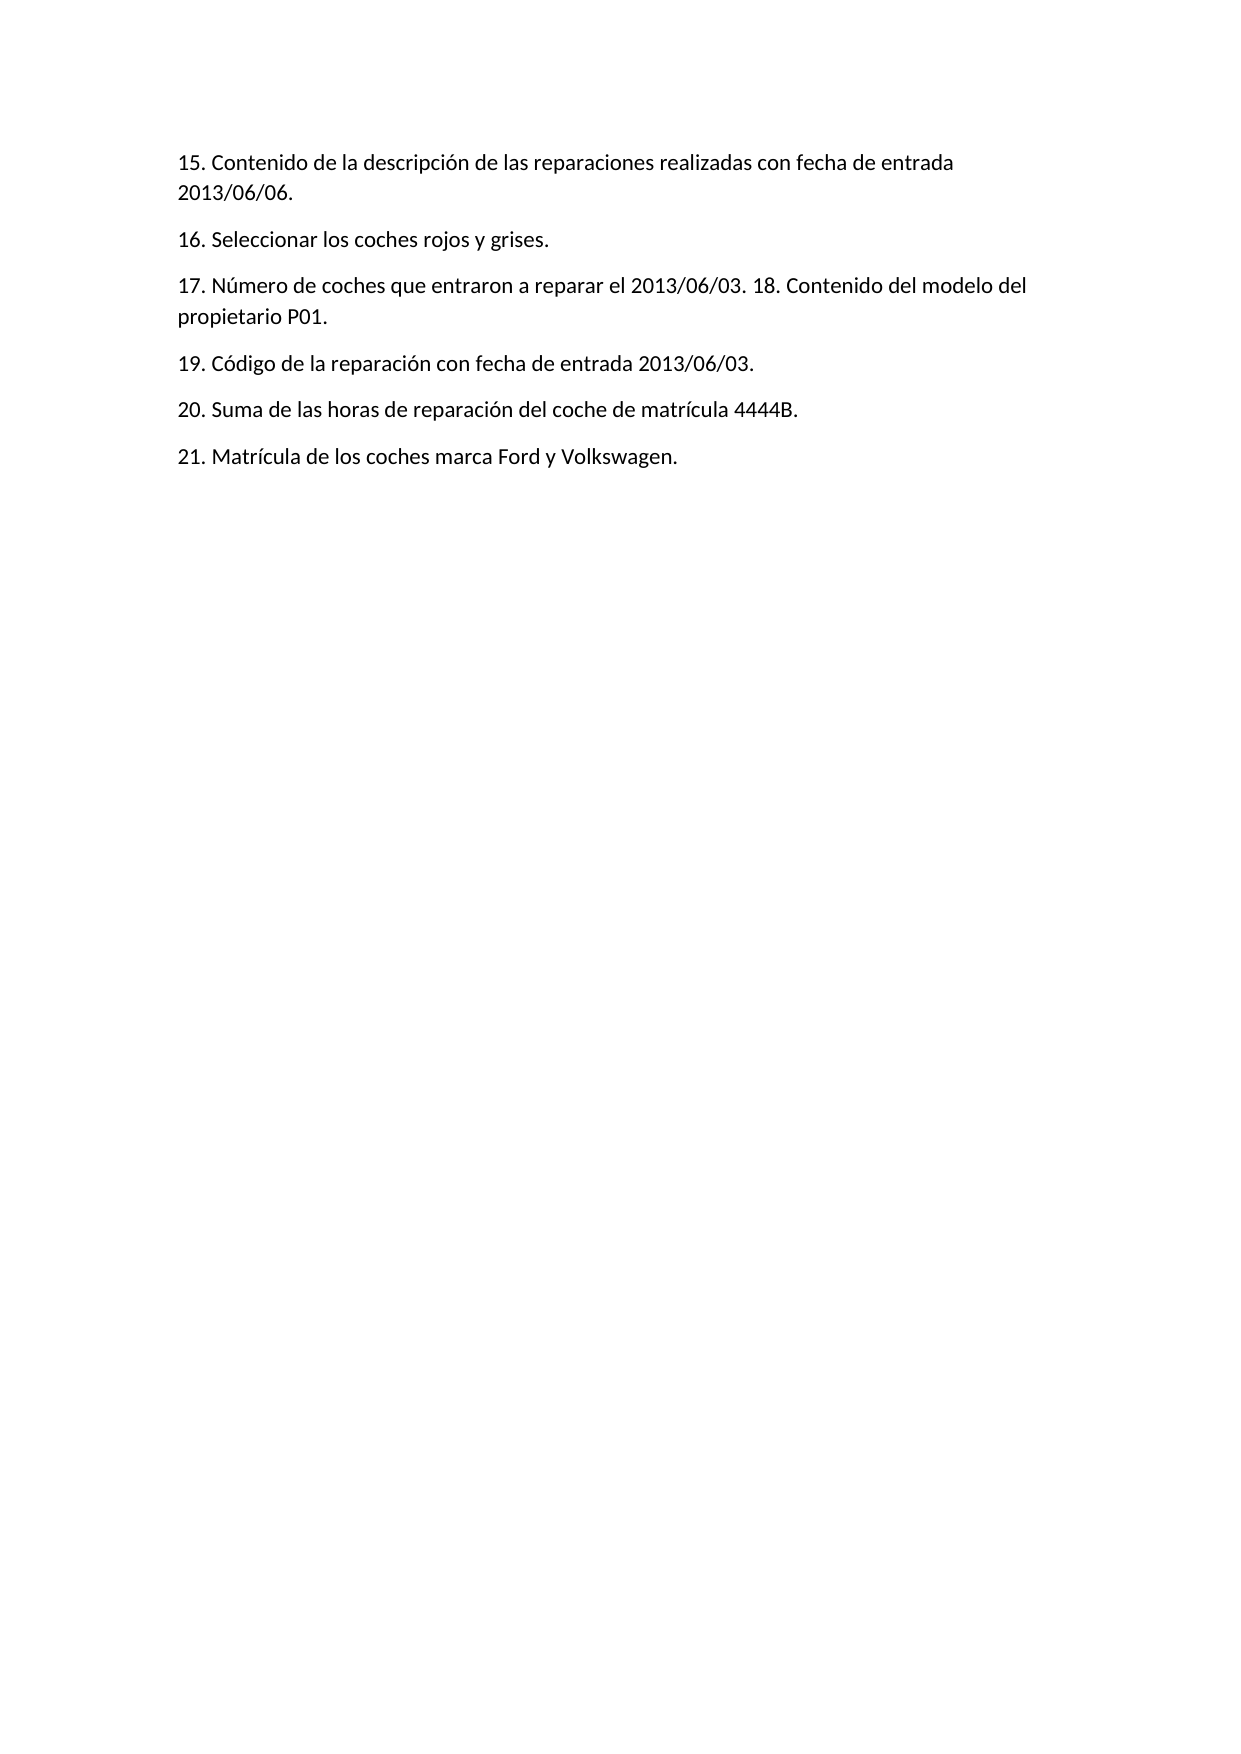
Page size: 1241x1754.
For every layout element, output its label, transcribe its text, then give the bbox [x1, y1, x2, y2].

text 20. Suma de las horas de reparación del coche de matrícula 4444B. [177, 396, 1063, 423]
text 21. Matrícula de los coches marca Ford y Volkswagen. [177, 442, 1063, 470]
text 17. Número de coches que entraron a reparar el 2013/06/03. 18. Contenido del modelo del propietario P01. [177, 272, 1063, 330]
text 16. Seleccionar los coches rojos y grises. [177, 225, 1063, 253]
text 15. Contenido de la descripción de las reparaciones realizadas con fecha de entrada 2013/06/06. [177, 148, 1063, 206]
text 19. Código de la reparación con fecha de entrada 2013/06/03. [177, 349, 1063, 377]
